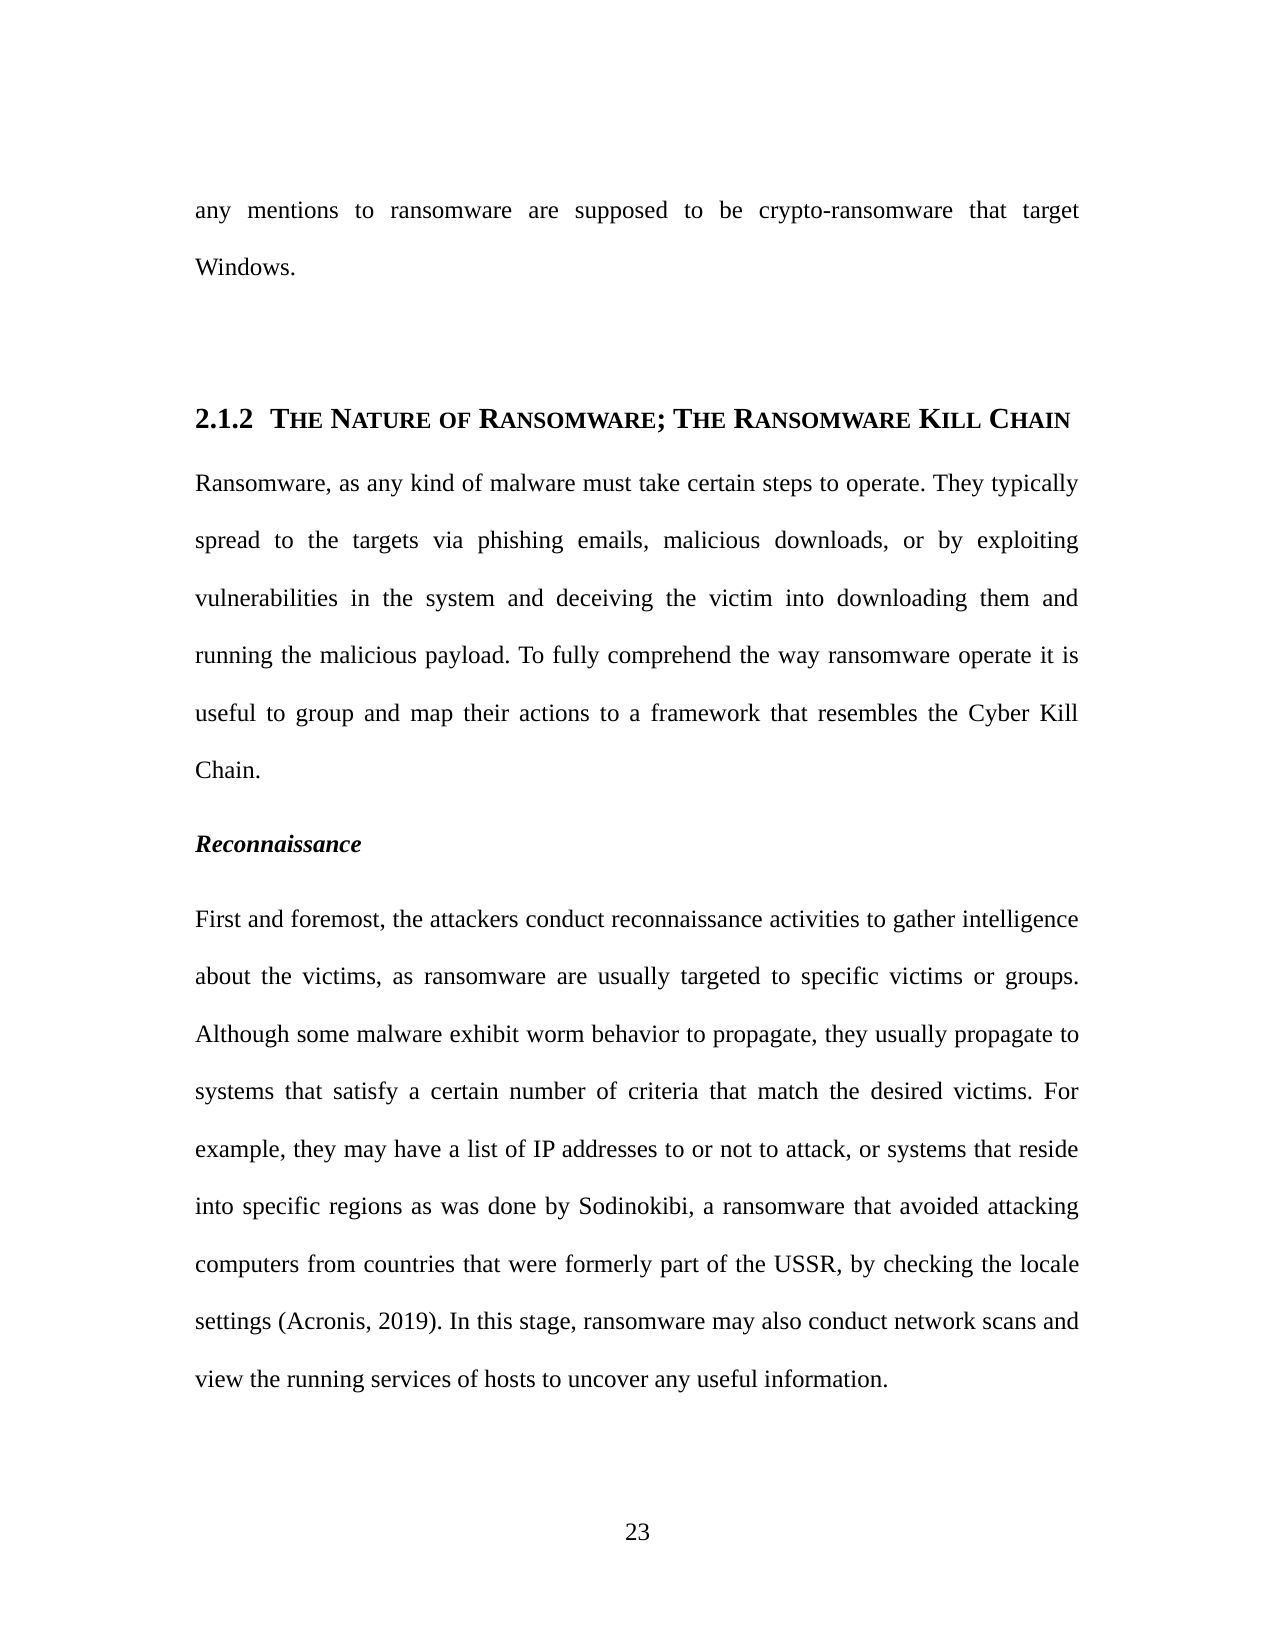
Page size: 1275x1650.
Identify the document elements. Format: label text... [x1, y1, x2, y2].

text First and foremost, the attackers conduct reconnaissance activities to gather intelligence about the victims, as ransomware are usually targeted to specific victims or groups. Although some malware exhibit worm behavior to propagate, they usually propagate to systems that satisfy a certain number of criteria that match the desired victims. For example, they may have a list of IP addresses to or not to attack, or systems that reside into specific regions as was done by Sodinokibi, a ransomware that avoided attacking computers from countries that were formerly part of the USSR, by checking the locale settings . In this stage, ransomware may also conduct network scans and view the running services of hosts to uncover any useful information. [195, 904, 1080, 1392]
text Ransomware, as any kind of malware must take certain steps to operate. They typically spread to the targets via phishing emails, malicious downloads, or by exploiting vulnerabilities in the system and deceiving the victim into downloading them and running the malicious payload. To fully comprehend the way ransomware operate it is useful to group and map their actions to a framework that resembles the Cyber Kill Chain. [195, 468, 1080, 784]
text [195, 195, 1080, 281]
subtitle The Nature of Ransomware; The Ransomware Kill Chain [195, 401, 1080, 434]
text Reconnaissance [195, 829, 1080, 858]
